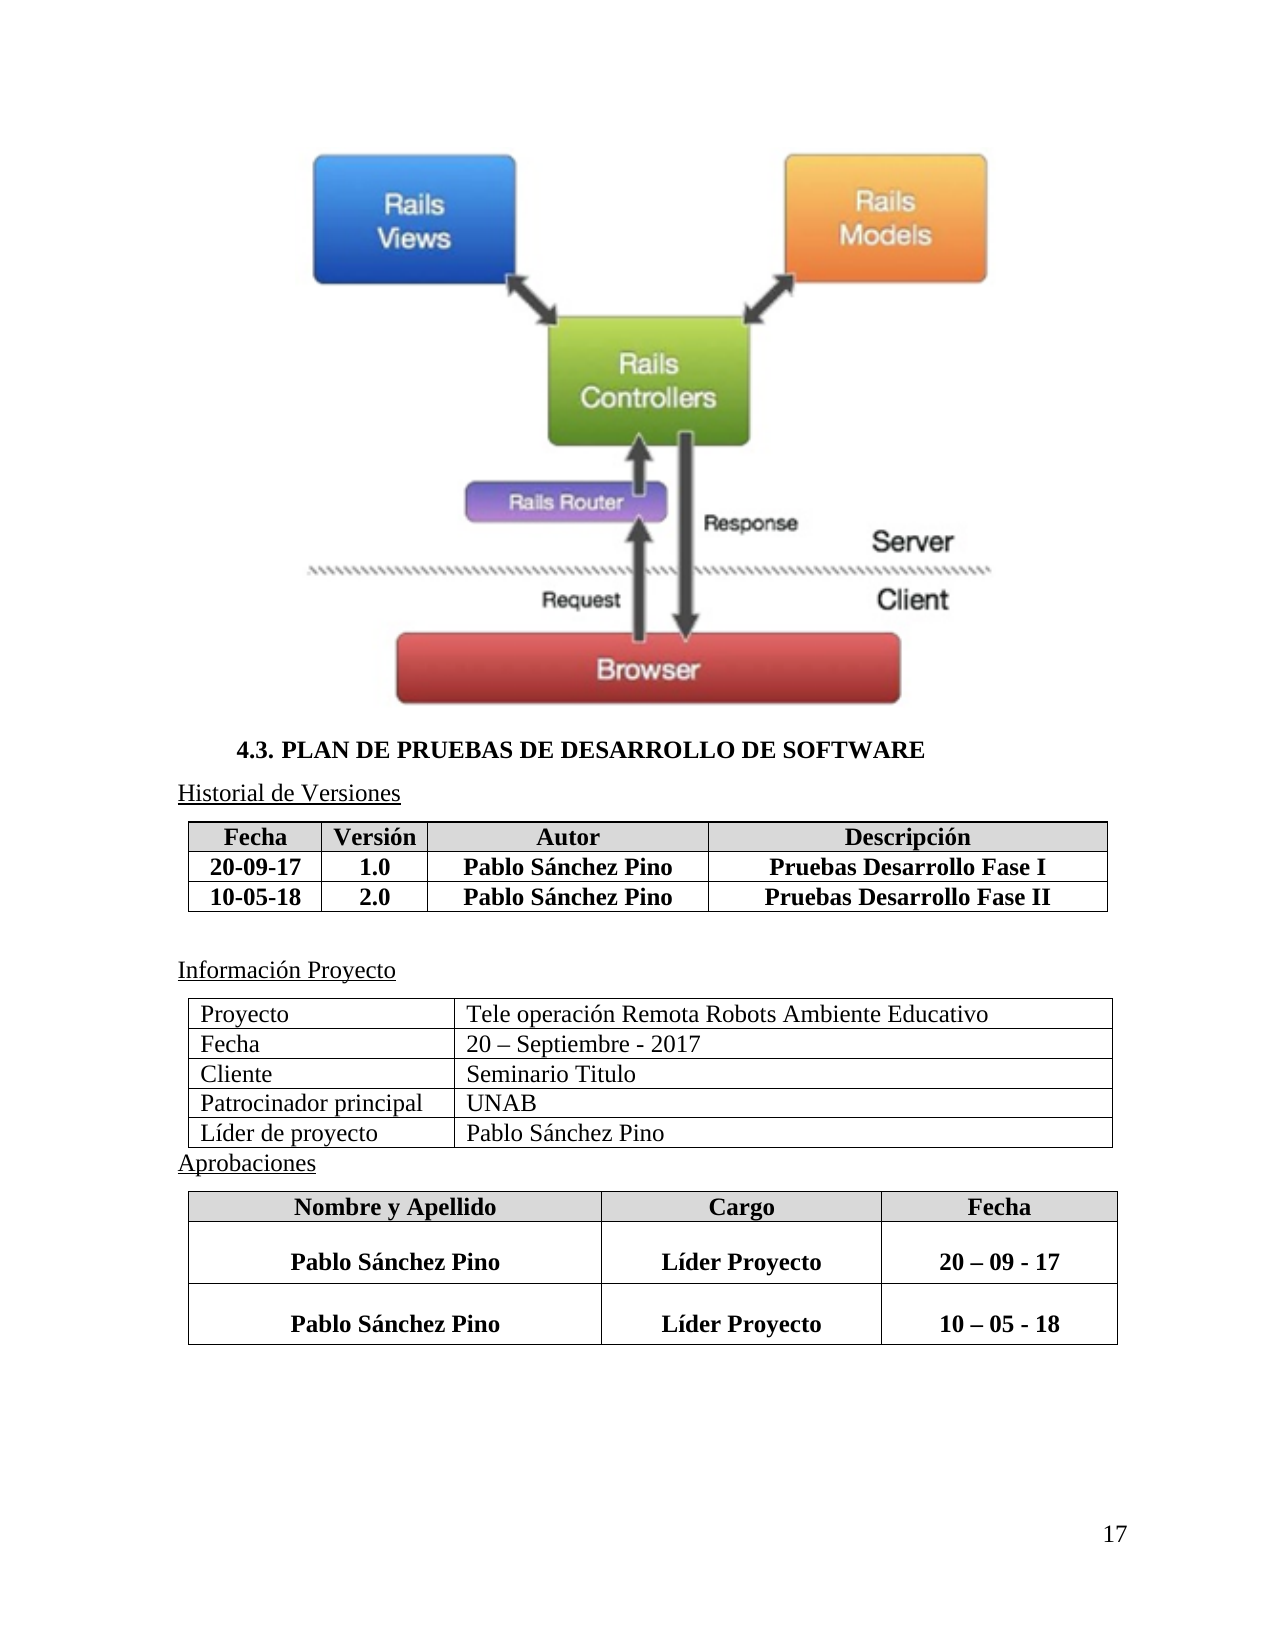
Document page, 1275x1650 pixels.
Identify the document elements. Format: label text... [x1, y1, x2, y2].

table_cell Pablo Sánchez Pino [428, 882, 708, 911]
table_cell Pablo Sánchez Pino [455, 1118, 1112, 1147]
table_header Fecha [882, 1192, 1117, 1221]
table_header Fecha [189, 823, 321, 851]
table_cell 2.0 [322, 882, 427, 911]
table_cell 20 – Septiembre - 2017 [455, 1029, 1112, 1058]
table_cell 20-09-17 [189, 852, 321, 881]
table_cell UNAB [455, 1089, 1112, 1117]
table_header Proyecto [189, 999, 454, 1028]
table_header Descripción [709, 823, 1107, 851]
text Información Proyecto [177, 955, 1127, 984]
table_header Cargo [602, 1192, 881, 1221]
table_cell 20 – 09 - 17 [882, 1222, 1117, 1283]
table_cell Cliente [189, 1059, 454, 1087]
table_header Autor [428, 823, 708, 851]
table_cell 10 – 05 - 18 [882, 1284, 1117, 1344]
table_cell Pruebas Desarrollo Fase I [709, 852, 1107, 881]
table_cell Pablo Sánchez Pino [189, 1222, 601, 1283]
table_cell Pruebas Desarrollo Fase II [709, 882, 1107, 911]
table_header Tele operación Remota Robots Ambiente Educativo [455, 999, 1112, 1028]
table_cell Líder de proyecto [189, 1118, 454, 1147]
table_cell Fecha [189, 1029, 454, 1058]
table_header Nombre y Apellido [189, 1192, 601, 1221]
subtitle PLAN DE PRUEBAS DE DESARROLLO DE SOFTWARE [236, 735, 1127, 764]
table_cell Líder Proyecto [602, 1284, 881, 1344]
table_header Versión [322, 823, 427, 851]
table_cell 1.0 [322, 852, 427, 881]
text Aprobaciones [177, 1148, 1127, 1177]
picture [294, 147, 1010, 717]
table_cell Líder Proyecto [602, 1222, 881, 1283]
table_cell Pablo Sánchez Pino [189, 1284, 601, 1344]
table_cell Seminario Titulo [455, 1059, 1112, 1087]
table_cell Patrocinador principal [189, 1089, 454, 1117]
text Historial de Versiones [177, 778, 1127, 807]
table_cell 10-05-18 [189, 882, 321, 911]
table_cell Pablo Sánchez Pino [428, 852, 708, 881]
